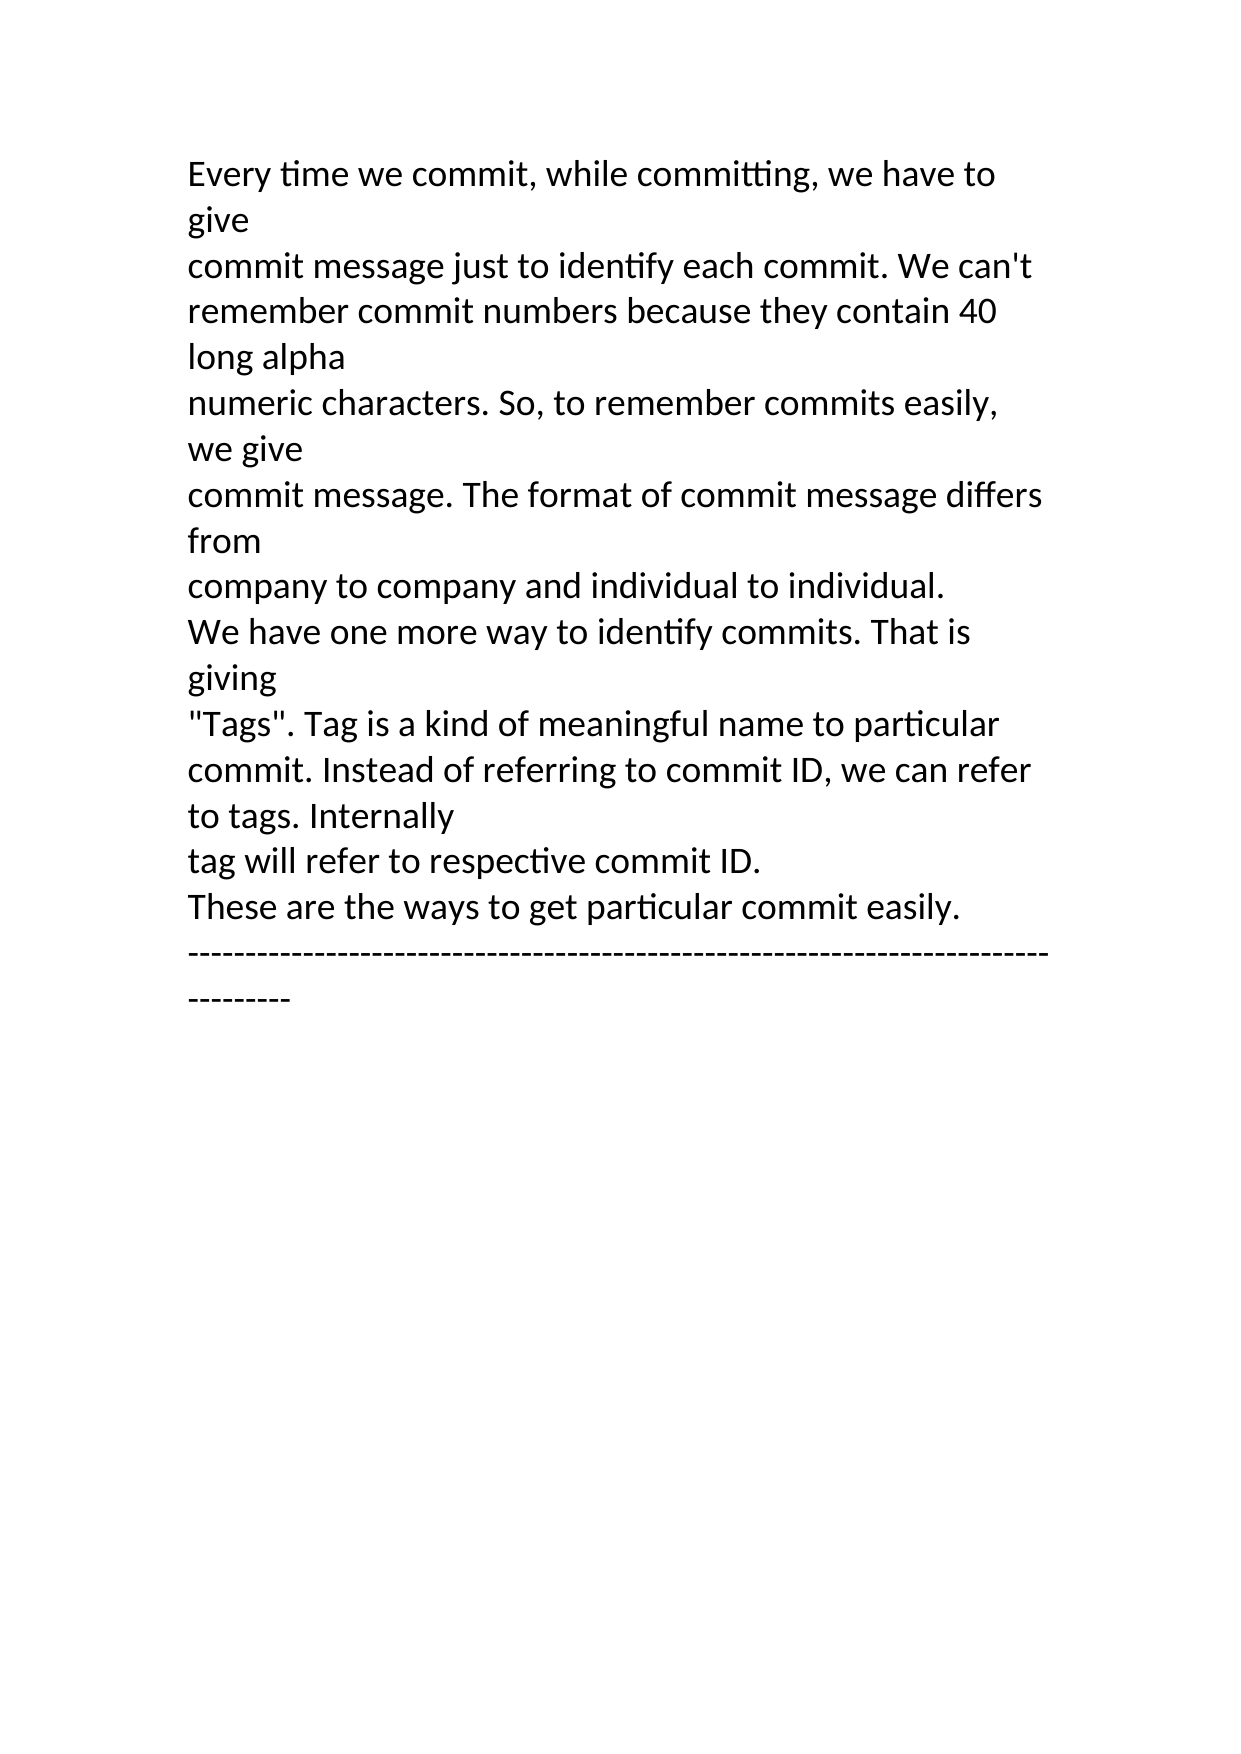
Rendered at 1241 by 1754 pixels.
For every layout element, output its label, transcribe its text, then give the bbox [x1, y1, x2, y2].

text commit message just to identify each commit. We can't [187, 242, 1053, 287]
text ------------------------------------------------------------------------------------ [187, 929, 1053, 1021]
text These are the ways to get particular commit easily. [187, 883, 1053, 929]
text numeric characters. So, to remember commits easily, we give [187, 379, 1053, 471]
text remember commit numbers because they contain 40 long alpha [187, 287, 1053, 379]
text company to company and individual to individual. [187, 562, 1053, 608]
text We have one more way to identify commits. That is giving [187, 608, 1053, 700]
text tag will refer to respective commit ID. [187, 837, 1053, 883]
text Every time we commit, while committing, we have to give [187, 150, 1053, 242]
text "Tags". Tag is a kind of meaningful name to particular commit. Instead of referring to commit ID, we can refer to tags. Internally [187, 700, 1053, 837]
text commit message. The format of commit message differs from [187, 471, 1053, 562]
